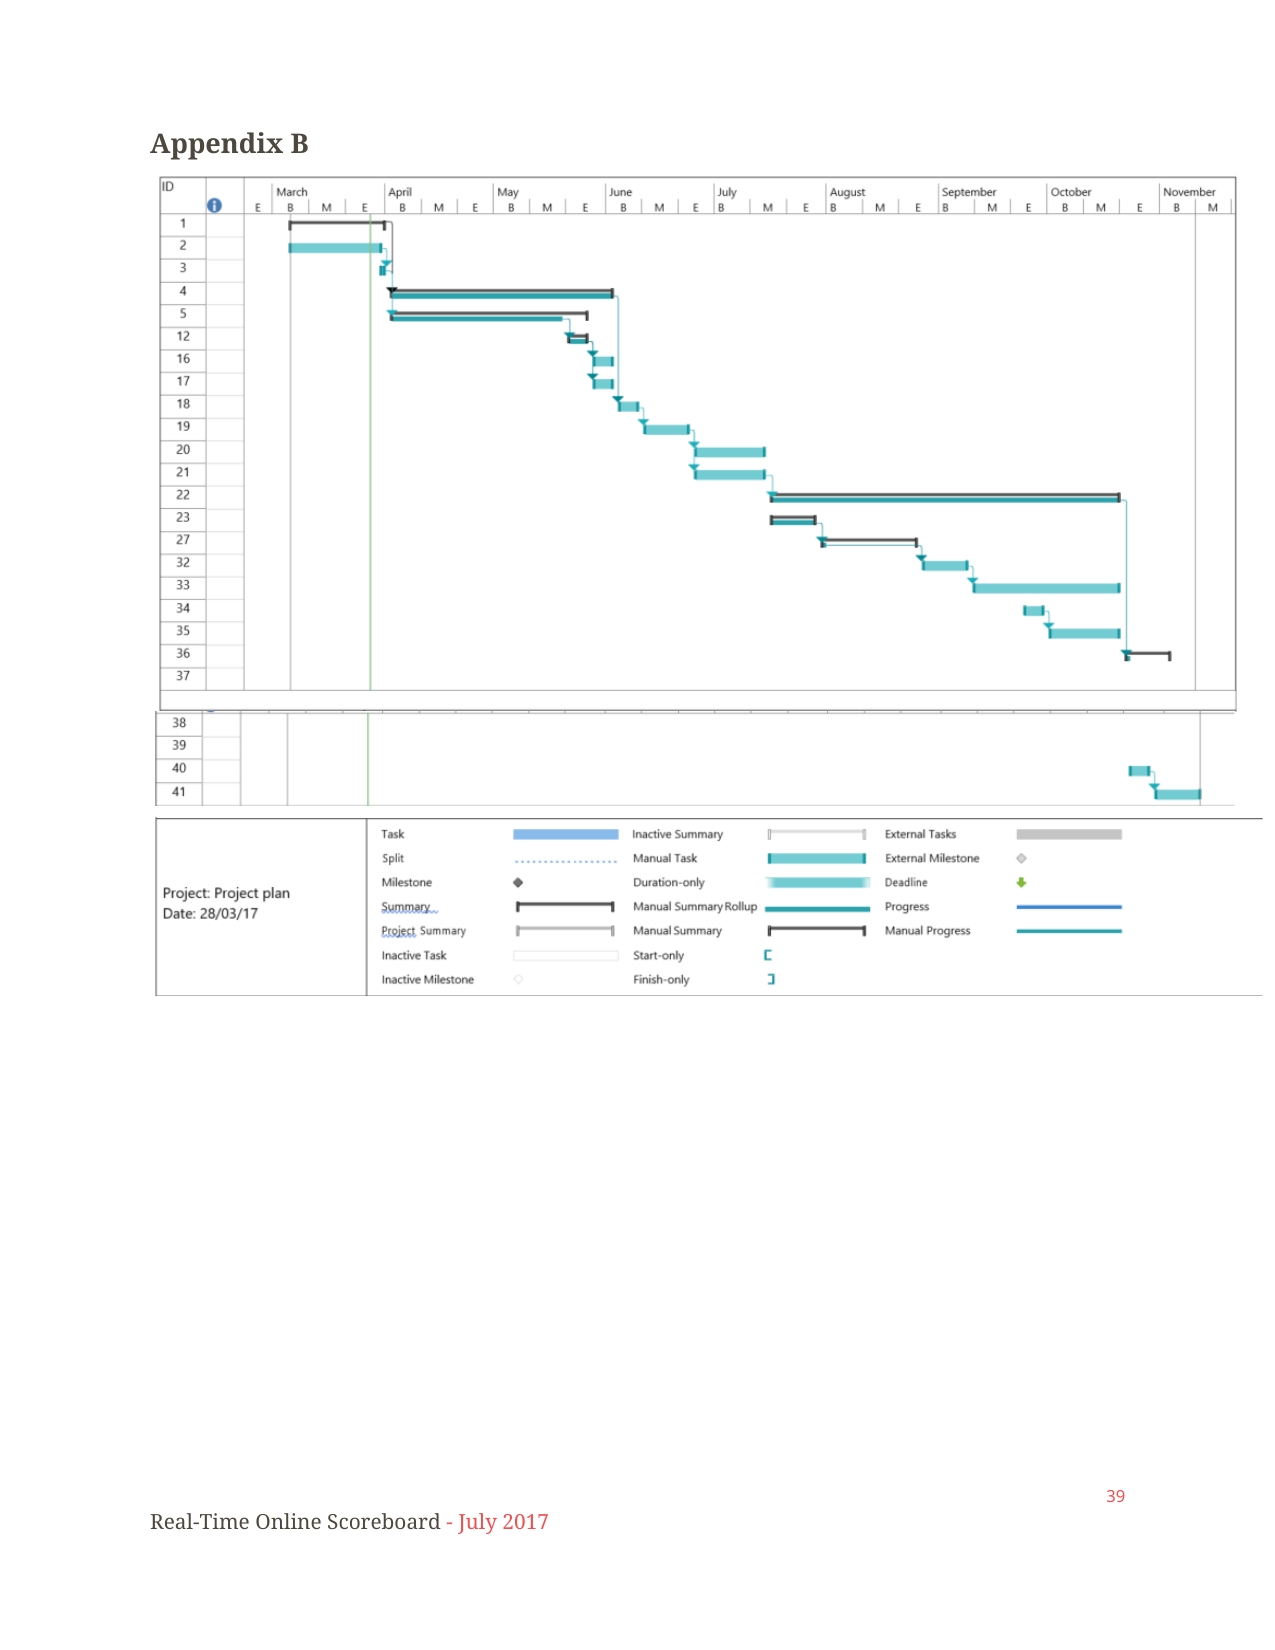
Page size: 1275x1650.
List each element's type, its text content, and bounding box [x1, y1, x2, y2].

subtitle Appendix B [150, 125, 1125, 162]
picture [150, 174, 1237, 806]
picture [150, 817, 1262, 996]
